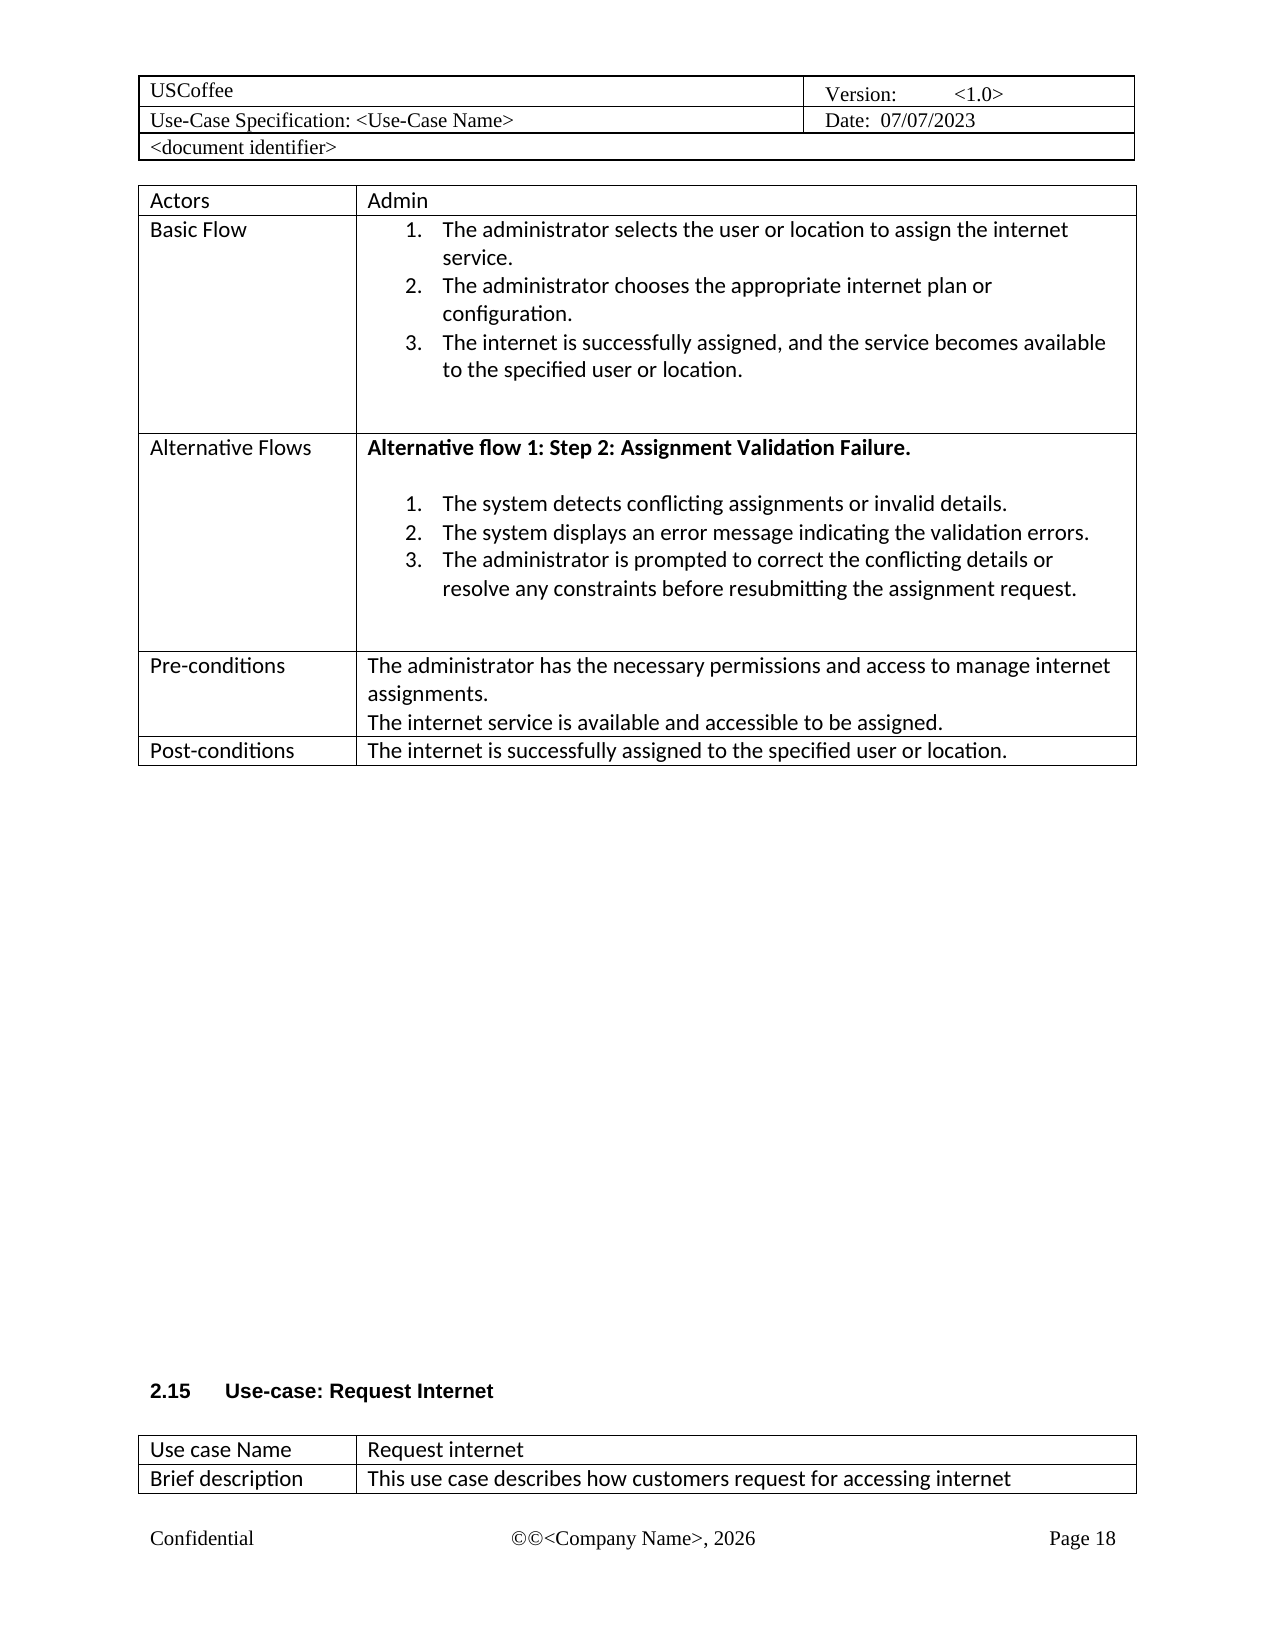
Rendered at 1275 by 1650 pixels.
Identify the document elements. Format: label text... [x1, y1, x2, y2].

table_cell Alternative flow 1: Step 2: Assignment Validation Failure. The system detects conflicting assignments or invalid details. The system displays an error message indicating the validation errors. The administrator is prompted to correct the conflicting details or resolve any constraints before resubmitting the assignment request. [357, 434, 1136, 651]
table_cell Brief description [139, 1465, 356, 1493]
table_cell Actors [139, 186, 356, 214]
table_cell This use case describes how customers request for accessing internet [357, 1465, 1136, 1493]
table_cell The administrator selects the user or location to assign the internet service. The administrator chooses the appropriate internet plan or configuration. The internet is successfully assigned, and the service becomes available to the specified user or location. [357, 216, 1136, 432]
table_header Use case Name [139, 1436, 356, 1463]
table_header Request internet [357, 1436, 1136, 1463]
table_cell The internet is successfully assigned to the specified user or location. [357, 737, 1136, 765]
table_cell Basic Flow [139, 216, 356, 432]
table_cell Alternative Flows [139, 434, 356, 651]
subtitle Use-case: Request Internet [150, 1378, 1125, 1403]
table_cell Admin [357, 186, 1136, 214]
table_cell Post-conditions [139, 737, 356, 765]
table_cell Pre-conditions [139, 652, 356, 736]
table_cell The administrator has the necessary permissions and access to manage internet assignments. The internet service is available and accessible to be assigned. [357, 652, 1136, 736]
